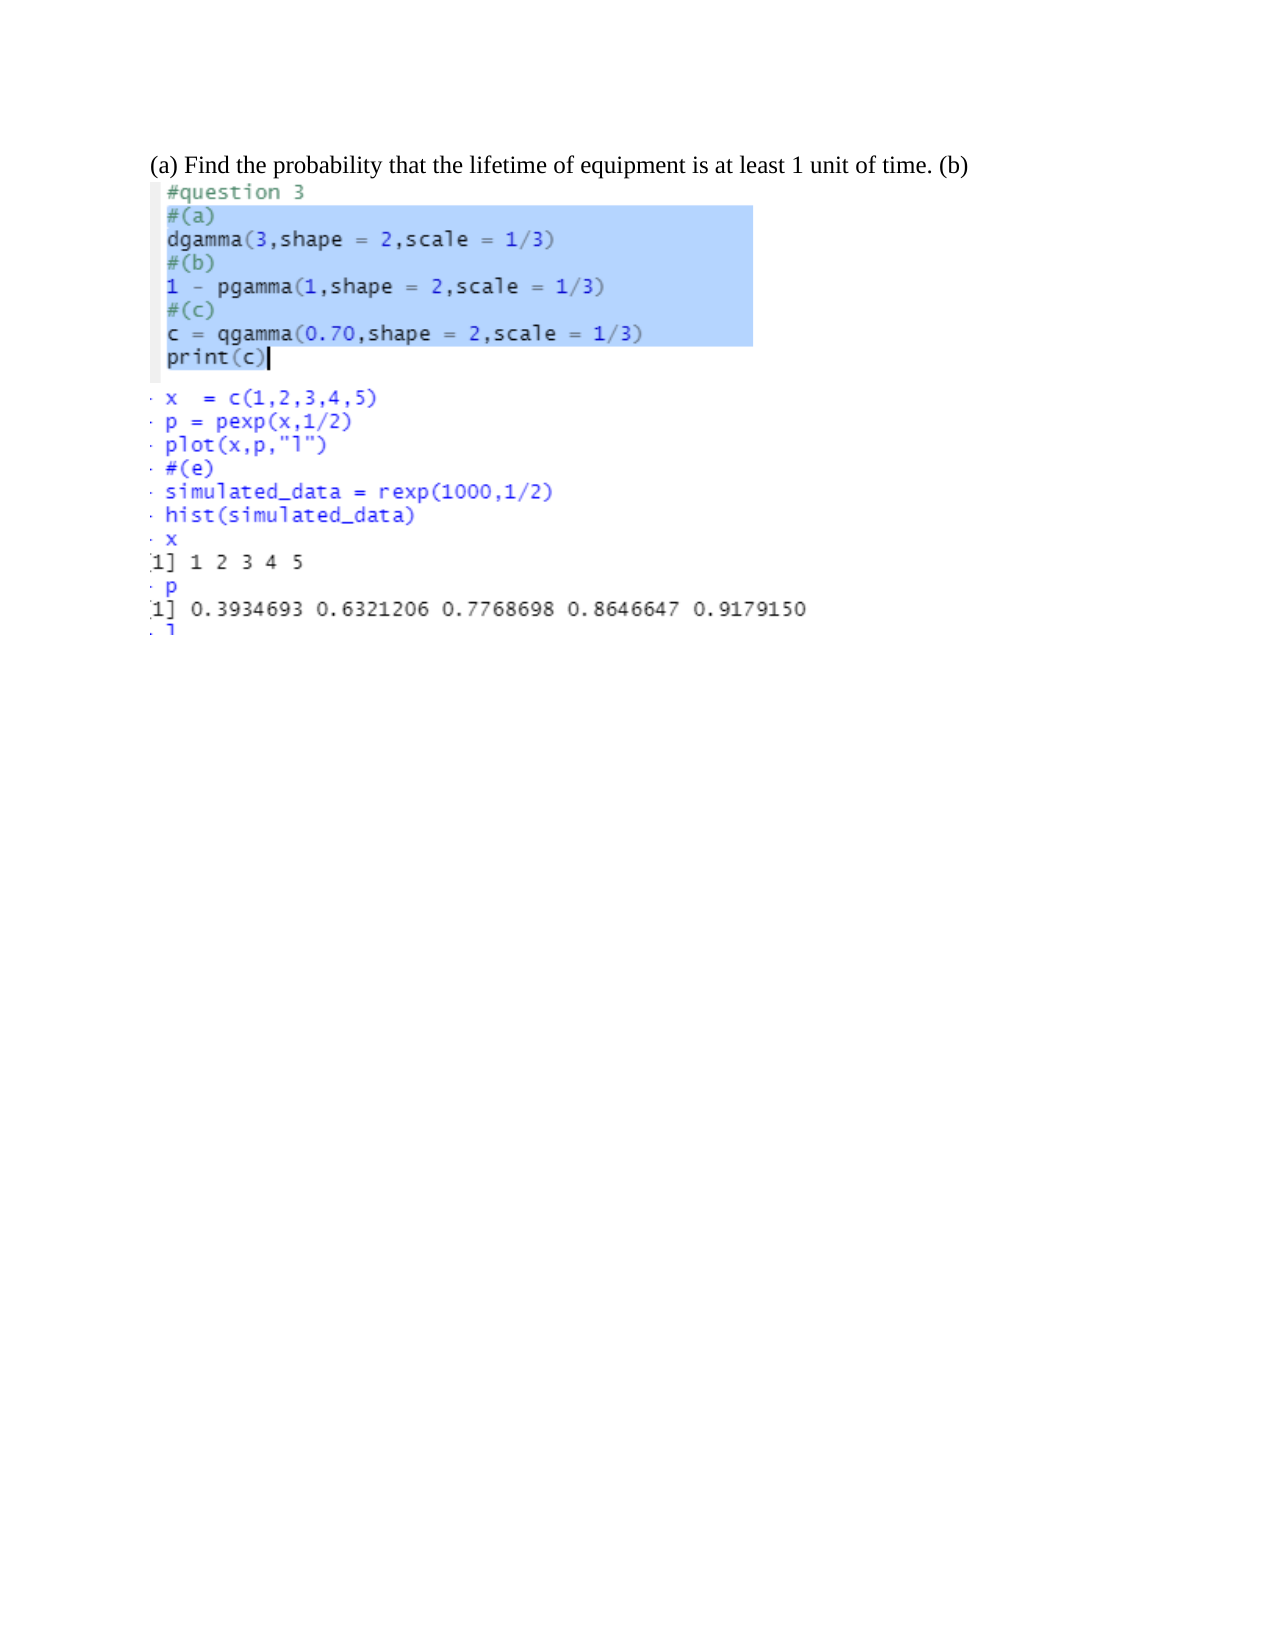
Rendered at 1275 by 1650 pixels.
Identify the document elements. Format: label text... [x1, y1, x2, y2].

picture [150, 386, 854, 635]
picture [150, 182, 754, 383]
